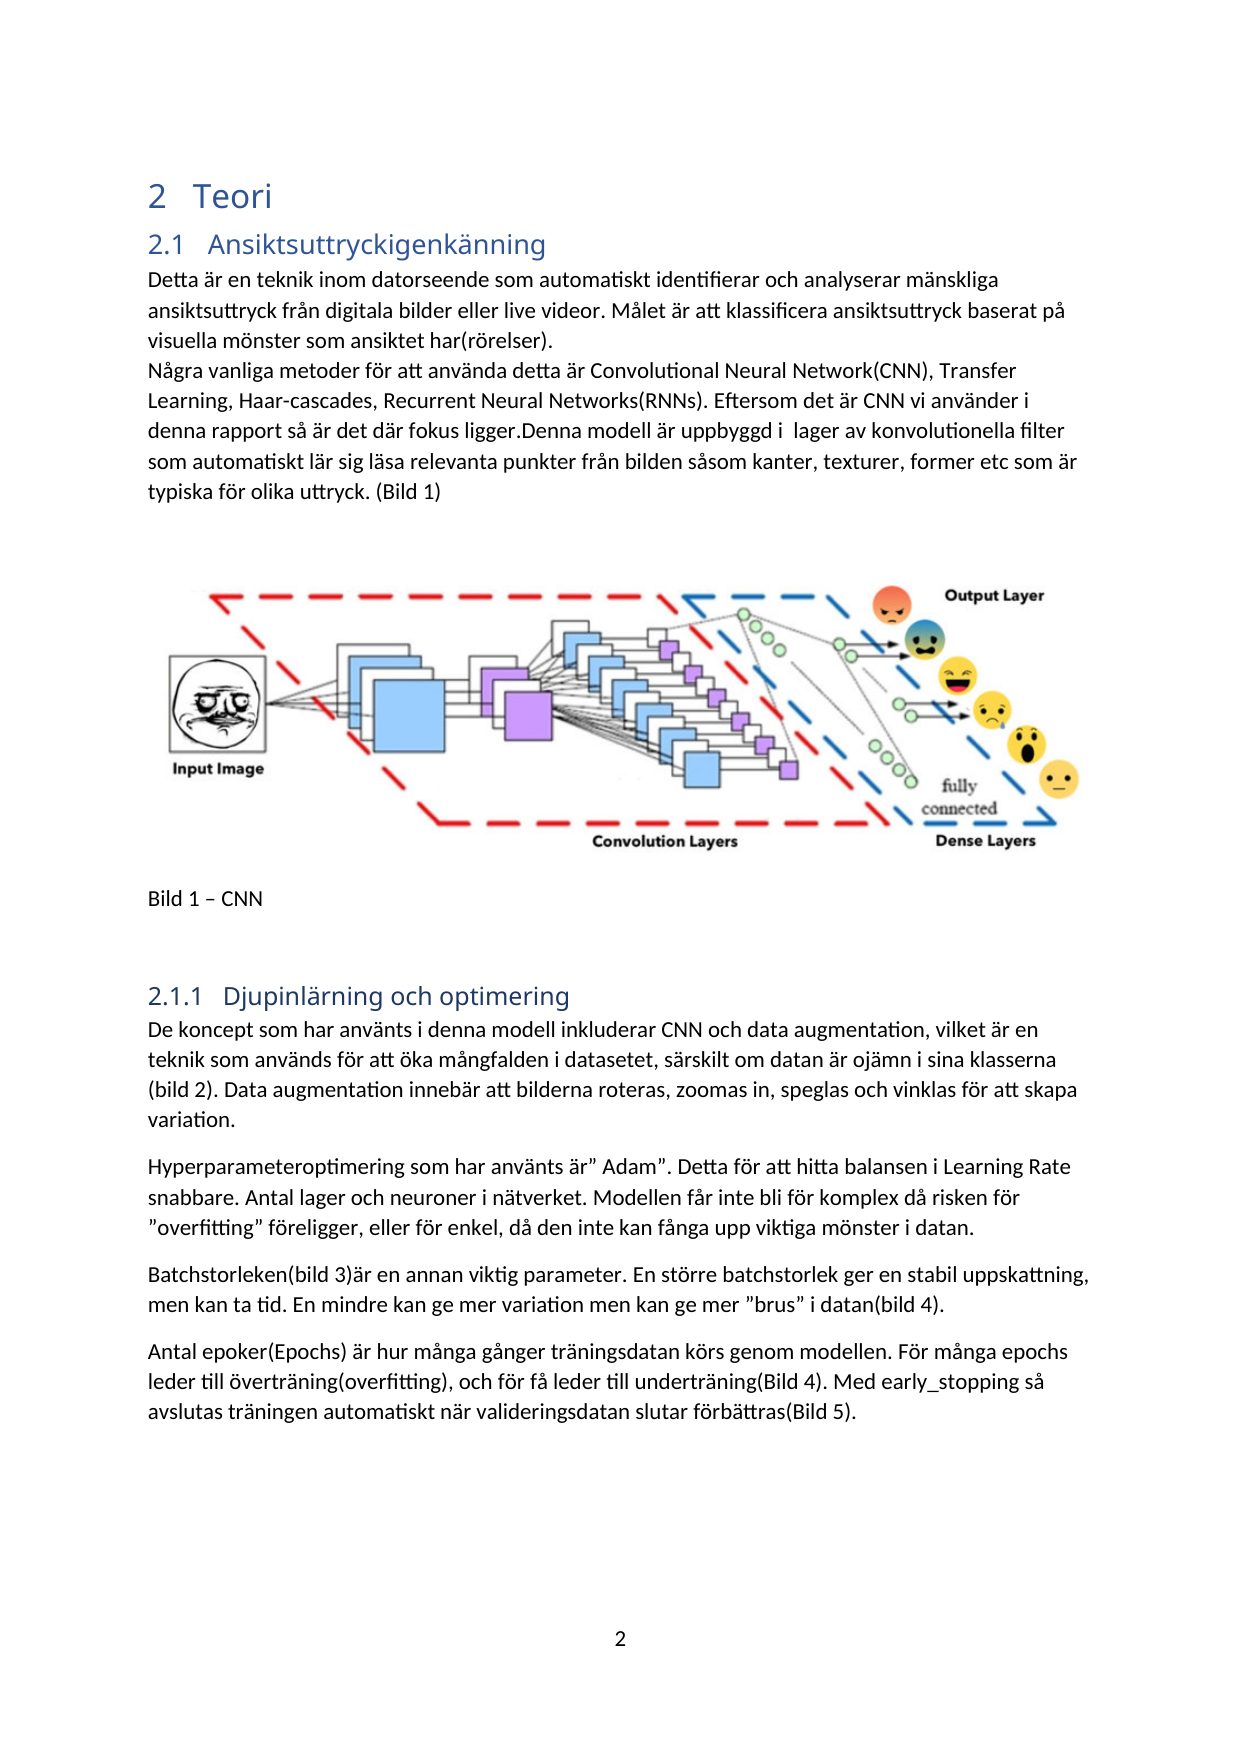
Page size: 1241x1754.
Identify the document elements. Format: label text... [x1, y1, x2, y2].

subtitle Ansiktsuttryckigenkänning [148, 226, 1093, 263]
text De koncept som har använts i denna modell inkluderar CNN och data augmentation, vilket är en teknik som används för att öka mångfalden i datasetet, särskilt om datan är ojämn i sina klasserna (bild 2). Data augmentation innebär att bilderna roteras, zoomas in, speglas och vinklas för att skapa variation. [148, 1015, 1093, 1133]
text Antal epoker(Epochs) är hur många gånger träningsdatan körs genom modellen. För många epochs leder till överträning(overfitting), och för få leder till underträning(Bild 4). Med early_stopping så avslutas träningen automatiskt när valideringsdatan slutar förbättras(Bild 5). [148, 1337, 1093, 1425]
picture [147, 523, 1093, 866]
subtitle Teori [148, 173, 1093, 218]
text Detta är en teknik inom datorseende som automatiskt identifierar och analyserar mänskliga ansiktsuttryck från digitala bilder eller live videor. Målet är att klassificera ansiktsuttryck baserat på visuella mönster som ansiktet har(rörelser). Några vanliga metoder för att använda detta är Convolutional Neural Network(CNN), Transfer Learning, Haar-cascades, Recurrent Neural Networks(RNNs). Eftersom det är CNN vi använder i denna rapport så är det där fokus ligger.Denna modell är uppbyggd i lager av konvolutionella filter som automatiskt lär sig läsa relevanta punkter från bilden såsom kanter, texturer, former etc som är typiska för olika uttryck. (Bild 1) [148, 266, 1093, 505]
text Bild 1 – CNN [148, 884, 1093, 912]
text Batchstorleken(bild 3)är en annan viktig parameter. En större batchstorlek ger en stabil uppskattning, men kan ta tid. En mindre kan ge mer variation men kan ge mer ”brus” i datan(bild 4). [148, 1260, 1093, 1318]
text Hyperparameteroptimering som har använts är” Adam”. Detta för att hitta balansen i Learning Rate snabbare. Antal lager och neuroner i nätverket. Modellen får inte bli för komplex då risken för ”overfitting” föreligger, eller för enkel, då den inte kan fånga upp viktiga mönster i datan. [148, 1152, 1093, 1241]
subtitle Djupinlärning och optimering [148, 978, 1093, 1012]
